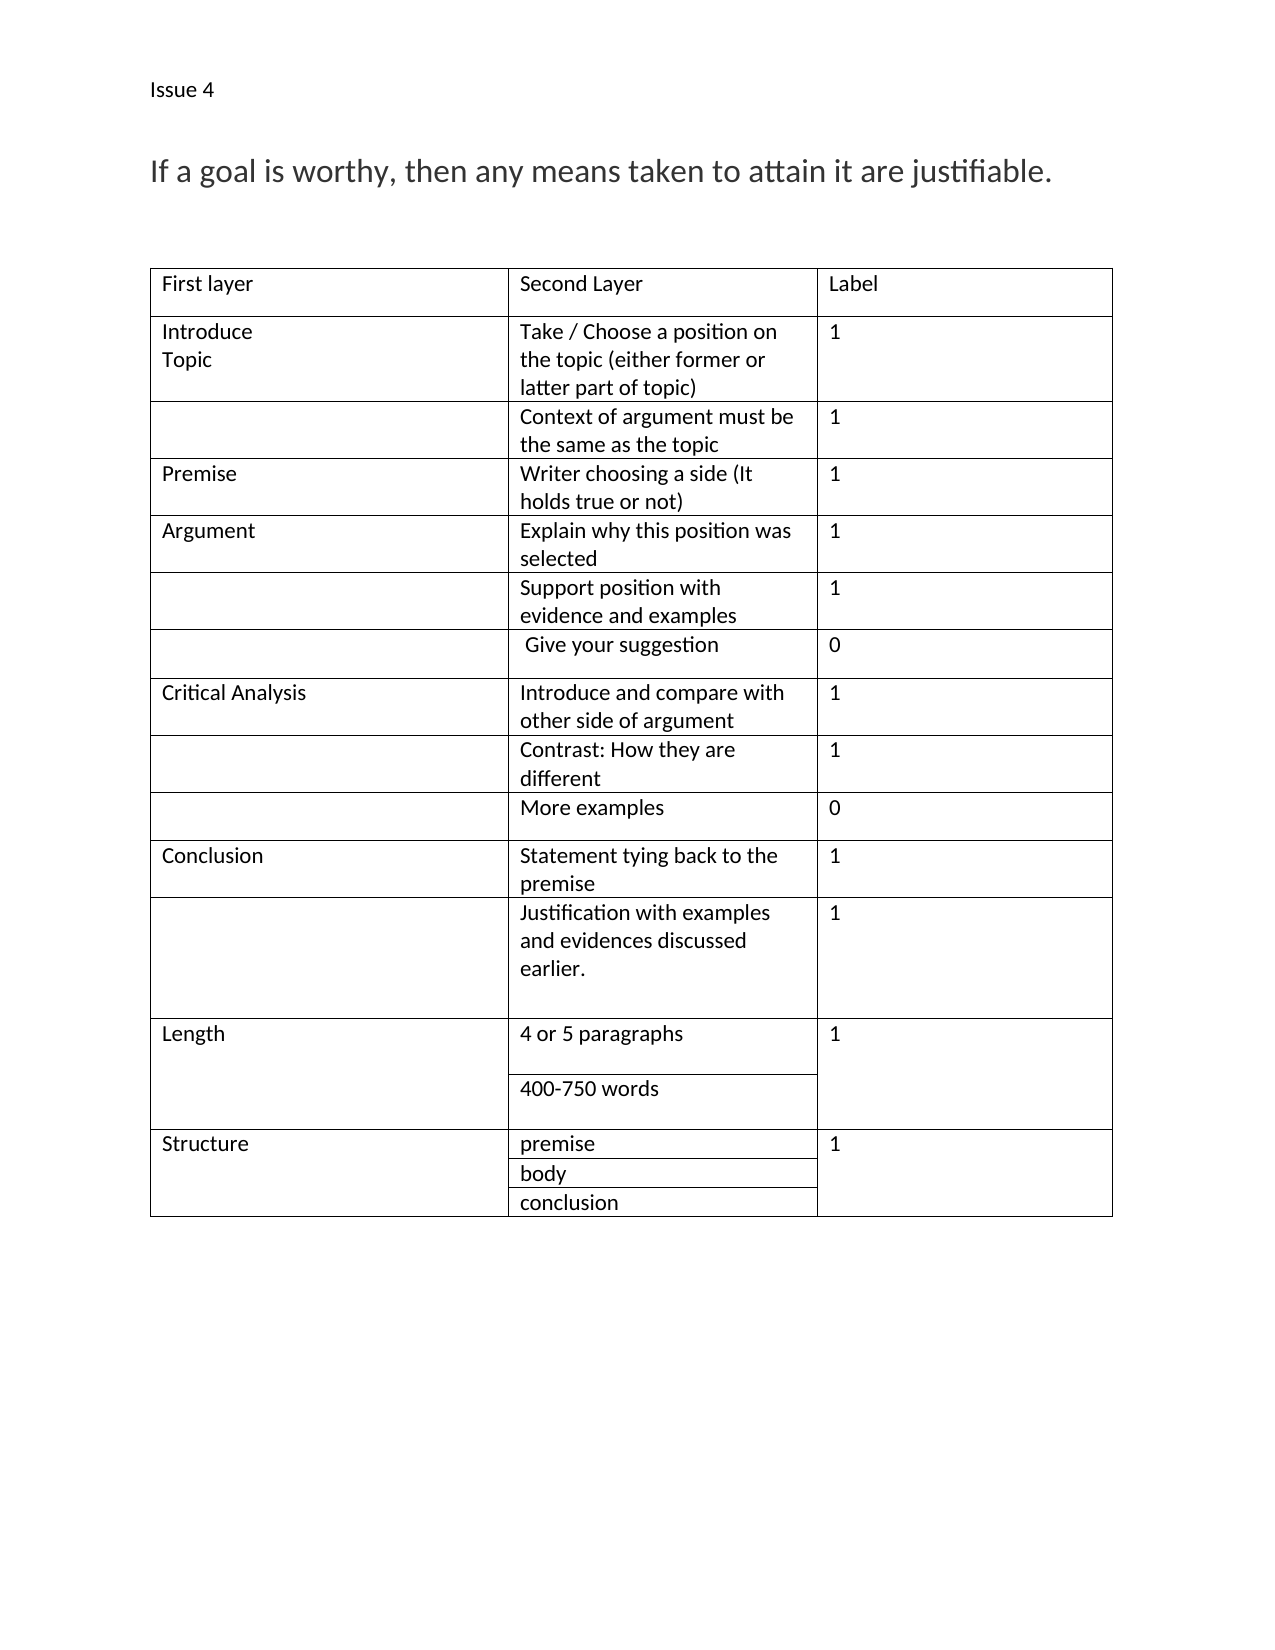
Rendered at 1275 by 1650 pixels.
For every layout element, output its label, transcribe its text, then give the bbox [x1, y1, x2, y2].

table_cell conclusion [509, 1188, 817, 1216]
table_cell 1 [818, 459, 1112, 515]
table_cell 1 [818, 402, 1112, 458]
table_cell [151, 793, 508, 840]
table_header Label [818, 269, 1112, 316]
table_cell Premise [151, 459, 508, 515]
table_cell 1 [818, 1130, 1112, 1216]
table_cell Structure [151, 1130, 508, 1216]
table_cell body [509, 1159, 817, 1187]
table_cell 1 [818, 898, 1112, 1018]
table_cell Justification with examples and evidences discussed earlier. [509, 898, 817, 1018]
table_cell 1 [818, 317, 1112, 401]
table_cell Introduce and compare with other side of argument [509, 679, 817, 734]
table_cell [151, 573, 508, 629]
table_cell 0 [818, 630, 1112, 677]
table_cell Argument [151, 516, 508, 572]
table_cell Conclusion [151, 841, 508, 897]
table_cell Context of argument must be the same as the topic [509, 402, 817, 458]
table_cell [151, 402, 508, 458]
table_cell 400-750 words [509, 1075, 817, 1128]
table_cell 1 [818, 841, 1112, 897]
table_cell Explain why this position was selected [509, 516, 817, 572]
table_cell Critical Analysis [151, 679, 508, 734]
table_cell Length [151, 1019, 508, 1128]
table_cell 1 [818, 736, 1112, 792]
table_cell Take / Choose a position on the topic (either former or latter part of topic) [509, 317, 817, 401]
table_cell [151, 736, 508, 792]
table_cell Support position with evidence and examples [509, 573, 817, 629]
table_cell Contrast: How they are different [509, 736, 817, 792]
table_cell Introduce Topic [151, 317, 508, 401]
table_cell premise [509, 1130, 817, 1158]
table_header First layer [151, 269, 508, 316]
table_cell Statement tying back to the premise [509, 841, 817, 897]
table_cell 1 [818, 679, 1112, 734]
table_cell 1 [818, 1019, 1112, 1128]
table_header Second Layer [509, 269, 817, 316]
table_cell Give your suggestion [509, 630, 817, 677]
text If a goal is worthy, then any means taken to attain it are justifiable. [150, 150, 1125, 191]
table_cell Writer choosing a side (It holds true or not) [509, 459, 817, 515]
table_cell 1 [818, 573, 1112, 629]
table_cell [151, 898, 508, 1018]
table_cell 1 [818, 516, 1112, 572]
table_cell [151, 630, 508, 677]
table_cell More examples [509, 793, 817, 840]
table_cell 4 or 5 paragraphs [509, 1019, 817, 1073]
table_cell 0 [818, 793, 1112, 840]
